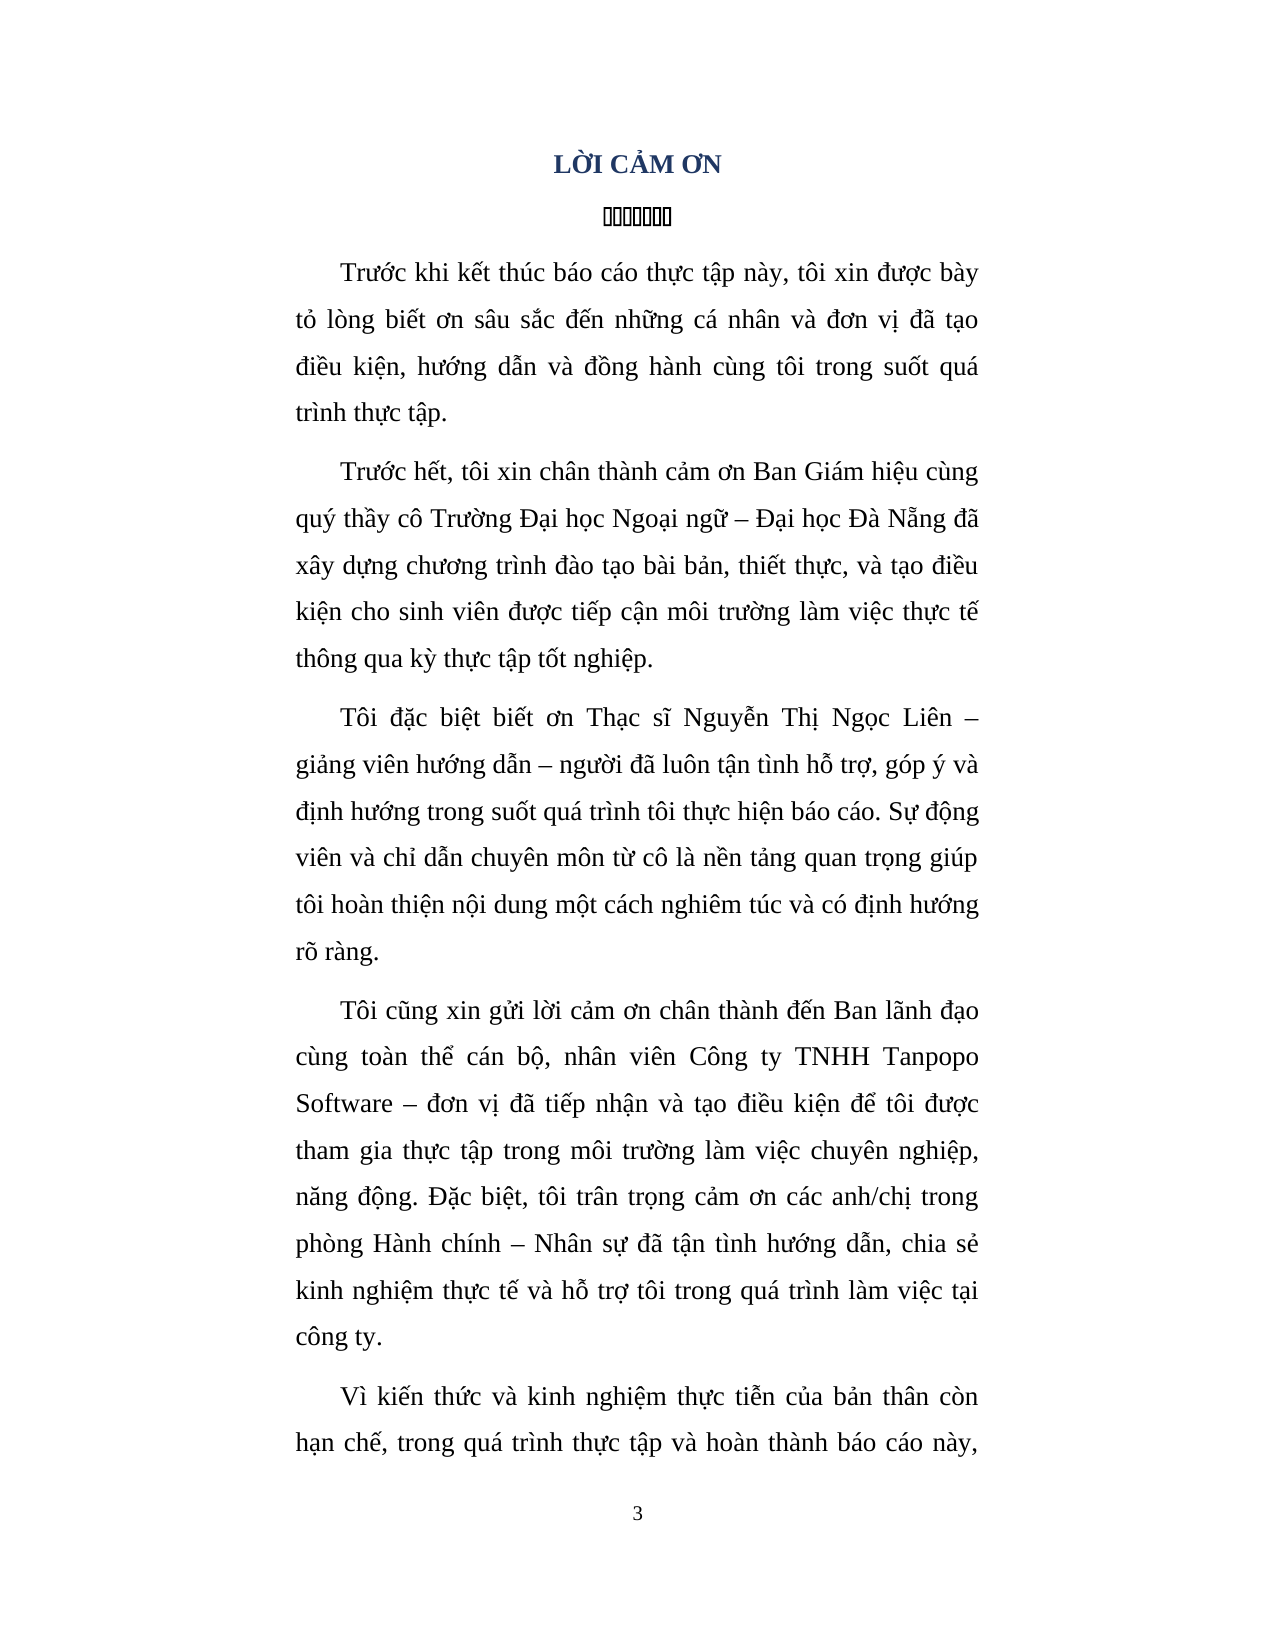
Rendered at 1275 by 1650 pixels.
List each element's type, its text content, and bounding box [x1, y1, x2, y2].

text Tôi cũng xin gửi lời cảm ơn chân thành đến Ban lãnh đạo cùng toàn thể cán bộ, nhân viên Công ty TNHH Tanpopo Software – đơn vị đã tiếp nhận và tạo điều kiện để tôi được tham gia thực tập trong môi trường làm việc chuyên nghiệp, năng động. Đặc biệt, tôi trân trọng cảm ơn các anh/chị trong phòng Hành chính – Nhân sự đã tận tình hướng dẫn, chia sẻ kinh nghiệm thực tế và hỗ trợ tôi trong quá trình làm việc tại công ty. [295, 994, 980, 1352]
text Trước hết, tôi xin chân thành cảm ơn Ban Giám hiệu cùng quý thầy cô Trường Đại học Ngoại ngữ – Đại học Đà Nẵng đã xây dựng chương trình đào tạo bài bản, thiết thực, và tạo điều kiện cho sinh viên được tiếp cận môi trường làm việc thực tế thông qua kỳ thực tập tốt nghiệp. [295, 456, 980, 673]
text Tôi đặc biệt biết ơn Thạc sĩ Nguyễn Thị Ngọc Liên – giảng viên hướng dẫn – người đã luôn tận tình hỗ trợ, góp ý và định hướng trong suốt quá trình tôi thực hiện báo cáo. Sự động viên và chỉ dẫn chuyên môn từ cô là nền tảng quan trọng giúp tôi hoàn thiện nội dung một cách nghiêm túc và có định hướng rõ ràng. [295, 701, 980, 966]
text Trước khi kết thúc báo cáo thực tập này, tôi xin được bày tỏ lòng biết ơn sâu sắc đến những cá nhân và đơn vị đã tạo điều kiện, hướng dẫn và đồng hành cùng tôi trong suốt quá trình thực tập. [295, 256, 980, 427]
subtitle LỜI CẢM ƠN [295, 148, 980, 179]
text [295, 1380, 980, 1457]
